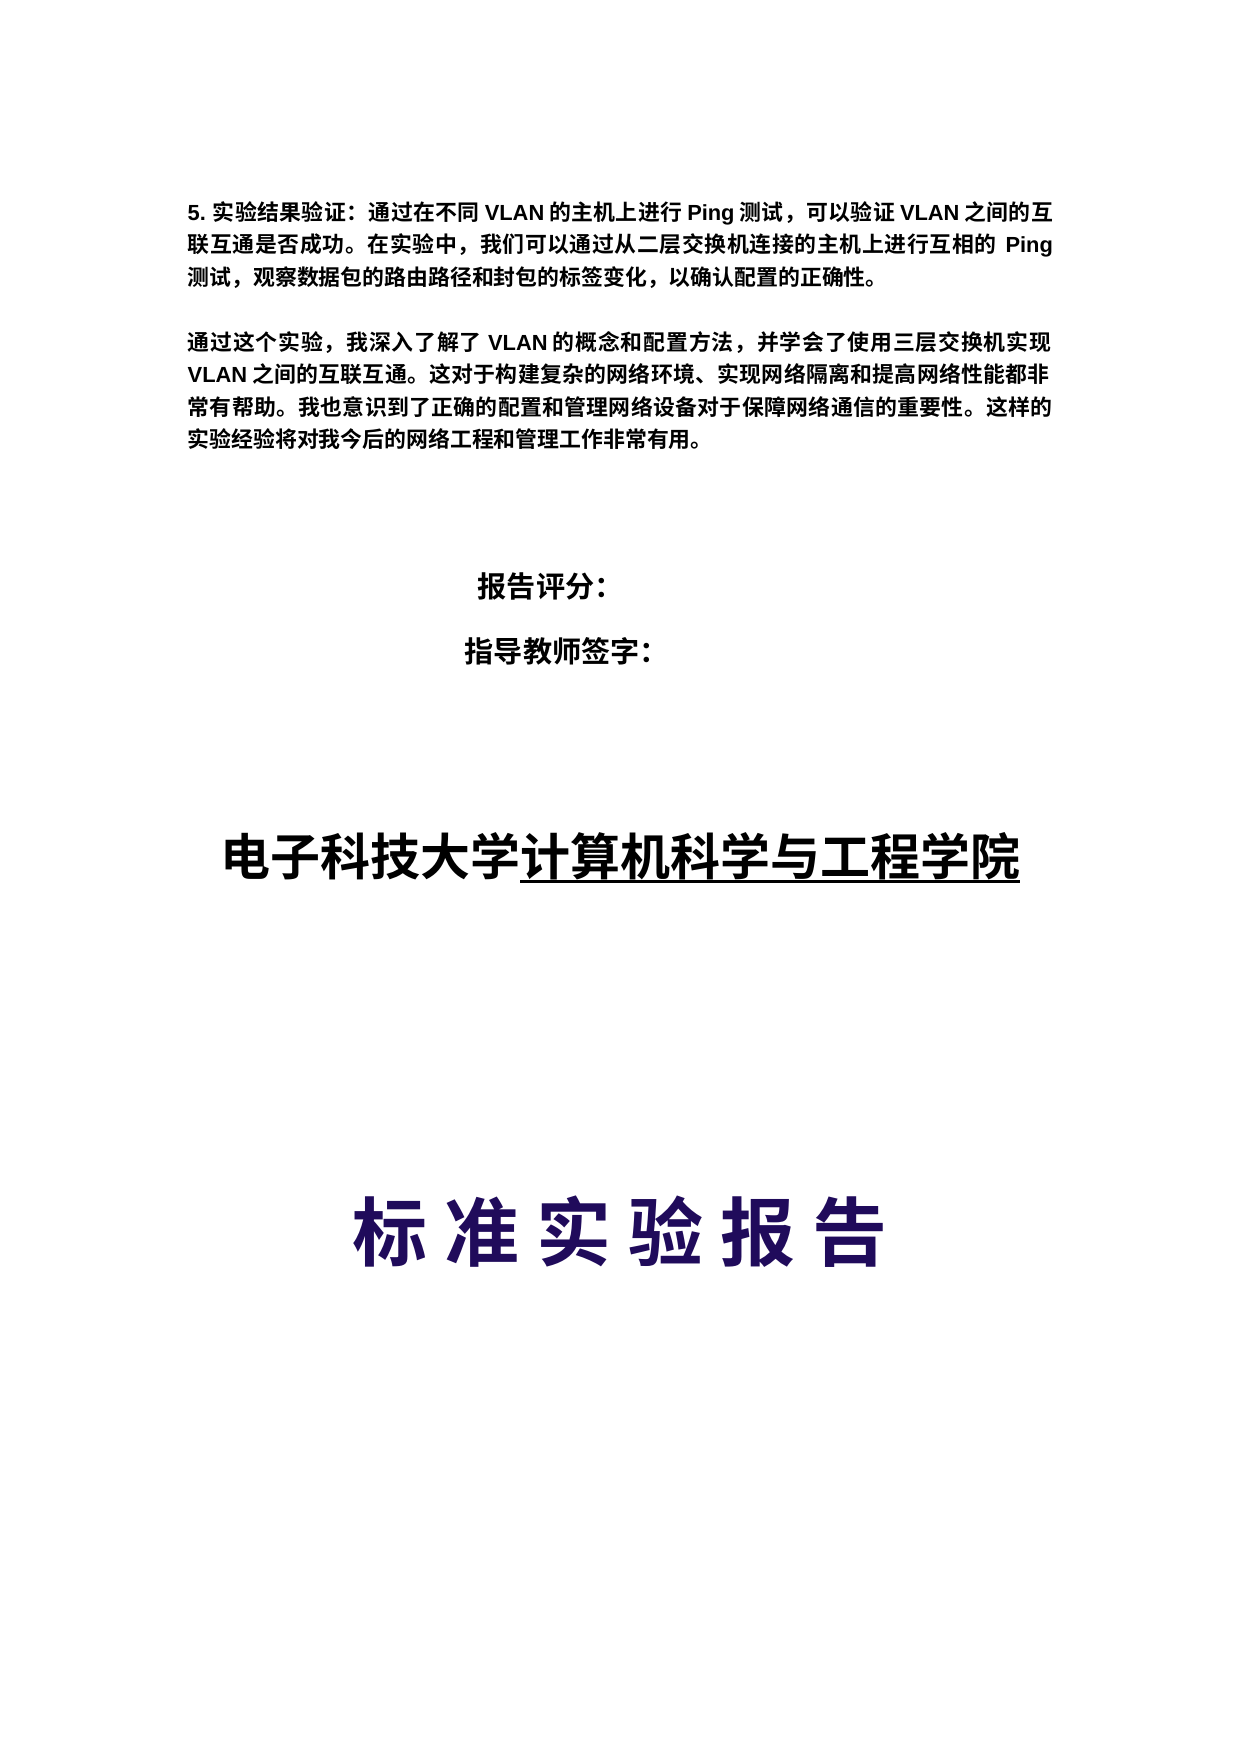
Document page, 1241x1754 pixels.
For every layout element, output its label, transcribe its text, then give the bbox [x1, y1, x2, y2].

text 报告评分： [187, 552, 1053, 617]
text 5. 实验结果验证：通过在不同VLAN的主机上进行Ping测试，可以验证VLAN之间的互联互通是否成功。在实验中，我们可以通过从二层交换机连接的主机上进行互相的Ping测试，观察数据包的路由路径和封包的标签变化，以确认配置的正确性。 [187, 194, 1053, 292]
text 指导教师签字： [187, 617, 1053, 682]
text 电子科技大学计算机科学与工程学院 [187, 805, 1053, 903]
subtitle 标 准 实 验 报 告 [187, 1163, 1053, 1293]
text 通过这个实验，我深入了解了VLAN的概念和配置方法，并学会了使用三层交换机实现VLAN之间的互联互通。这对于构建复杂的网络环境、实现网络隔离和提高网络性能都非常有帮助。我也意识到了正确的配置和管理网络设备对于保障网络通信的重要性。这样的实验经验将对我今后的网络工程和管理工作非常有用。 [187, 324, 1053, 454]
